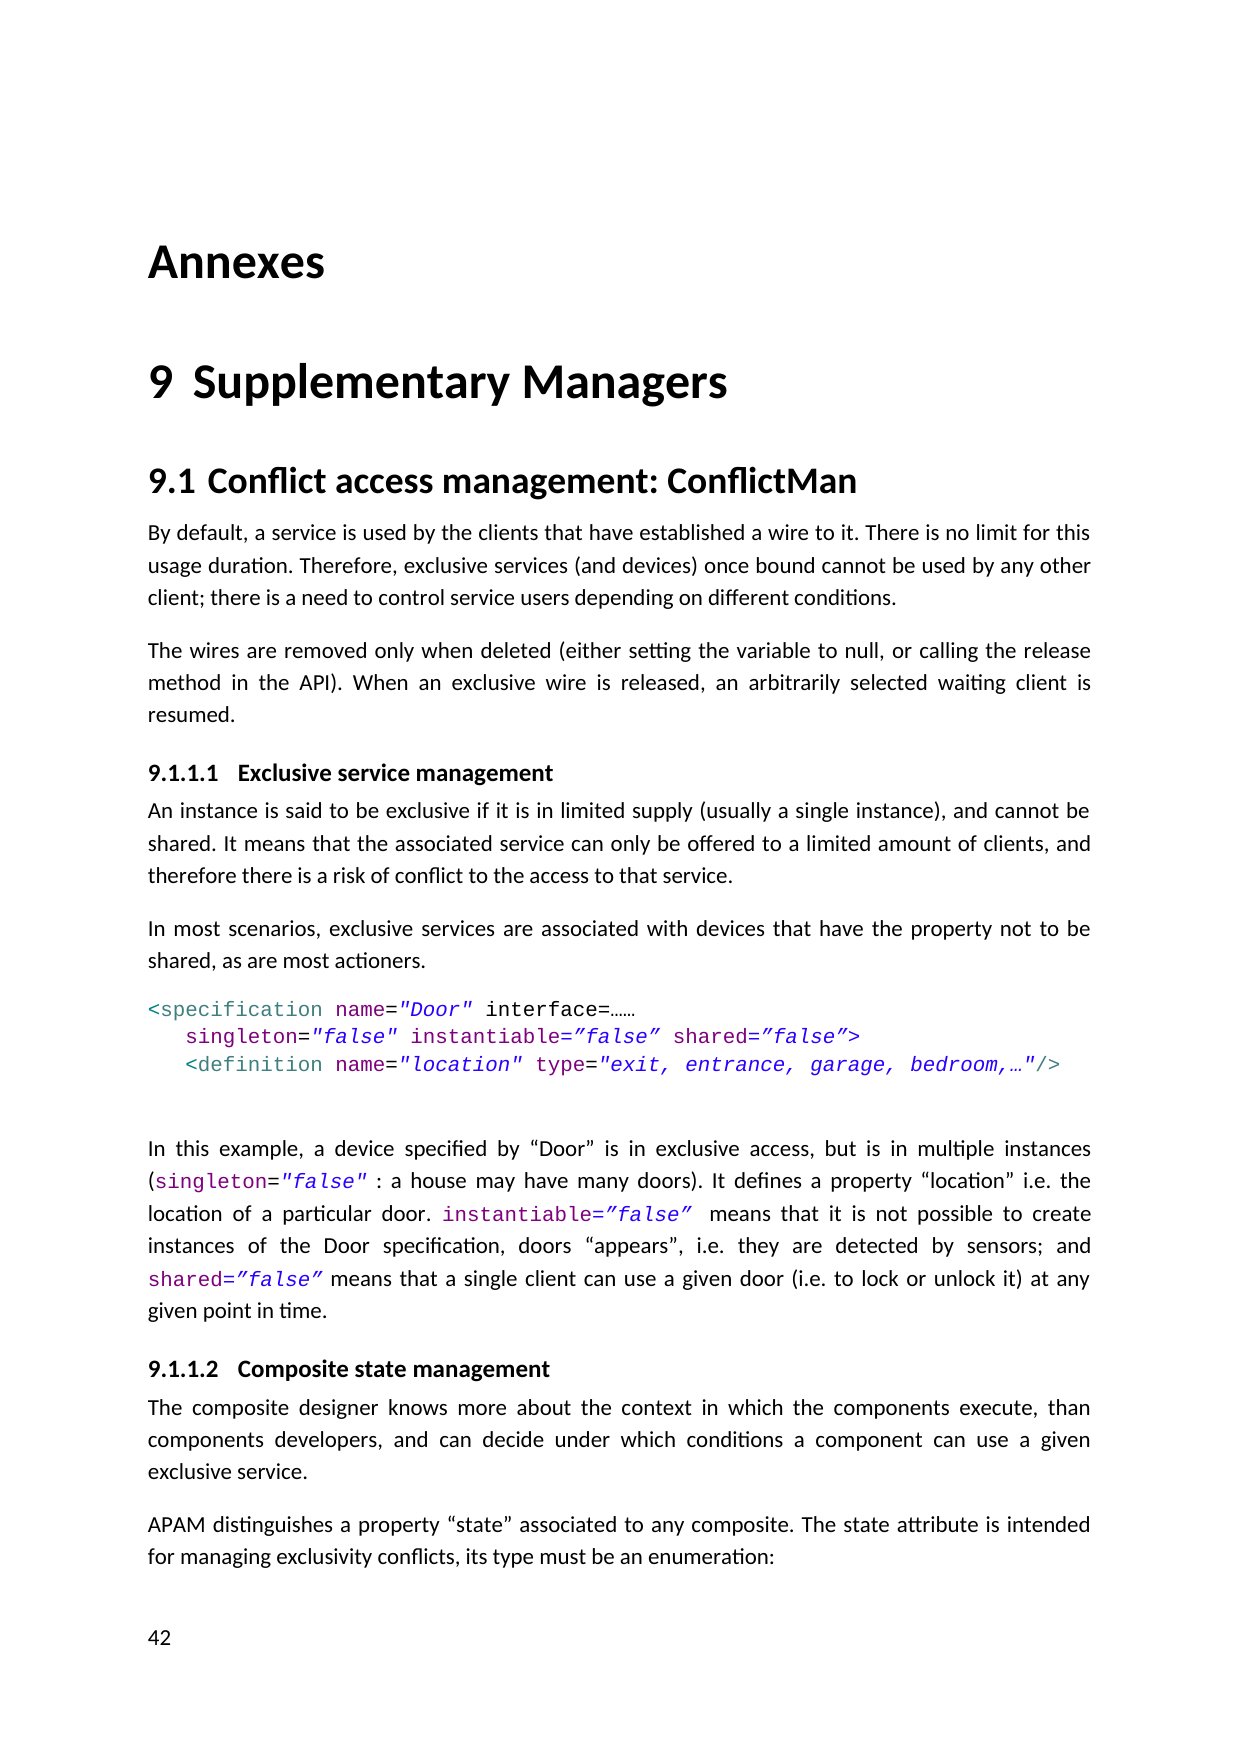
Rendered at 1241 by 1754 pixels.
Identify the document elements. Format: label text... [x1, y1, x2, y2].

text The composite designer knows more about the context in which the components execute, than components developers, and can decide under which conditions a component can use a given exclusive service. [148, 1393, 1093, 1485]
text <specification name="Door" interface=…… [148, 999, 1093, 1023]
subtitle Annexes [148, 230, 1093, 291]
text By default, a service is used by the clients that have established a wire to it. There is no limit for this usage duration. Therefore, exclusive services (and devices) once bound cannot be used by any other client; there is a need to control service users depending on different conditions. [148, 518, 1093, 611]
subtitle Conflict access management: ConflictMan [148, 457, 1093, 503]
text An instance is said to be exclusive if it is in limited supply (usually a single instance), and cannot be shared. It means that the associated service can only be offered to a limited amount of clients, and therefore there is a risk of conflict to the access to that service. [148, 797, 1093, 889]
text In this example, a device specified by “Door” is in exclusive access, but is in multiple instances (singleton="false" : a house may have many doors). It defines a property “location” i.e. the location of a particular door. instantiable=”false” means that it is not possible to create instances of the Door specification, doors “appears”, i.e. they are detected by sensors; and shared=”false” means that a single client can use a given door (i.e. to lock or unlock it) at any given point in time. [148, 1134, 1093, 1324]
text APAM distinguishes a property “state” associated to any composite. The state attribute is intended for managing exclusivity conflicts, its type must be an enumeration: [148, 1510, 1093, 1570]
text In most scenarios, exclusive services are associated with devices that have the property not to be shared, as are most actioners. [148, 914, 1093, 974]
subtitle Exclusive service management [148, 757, 1093, 788]
text The wires are removed only when deleted (either setting the variable to null, or calling the release method in the API). When an exclusive wire is released, an arbitrarily selected waiting client is resumed. [148, 636, 1093, 728]
subtitle Composite state management [148, 1353, 1093, 1384]
text <definition name="location" type="exit, entrance, garage, bedroom,…"/> [148, 1054, 1093, 1077]
subtitle Supplementary Managers [148, 350, 1093, 411]
text singleton="false" instantiable=”false” shared=”false”> [148, 1026, 1093, 1050]
